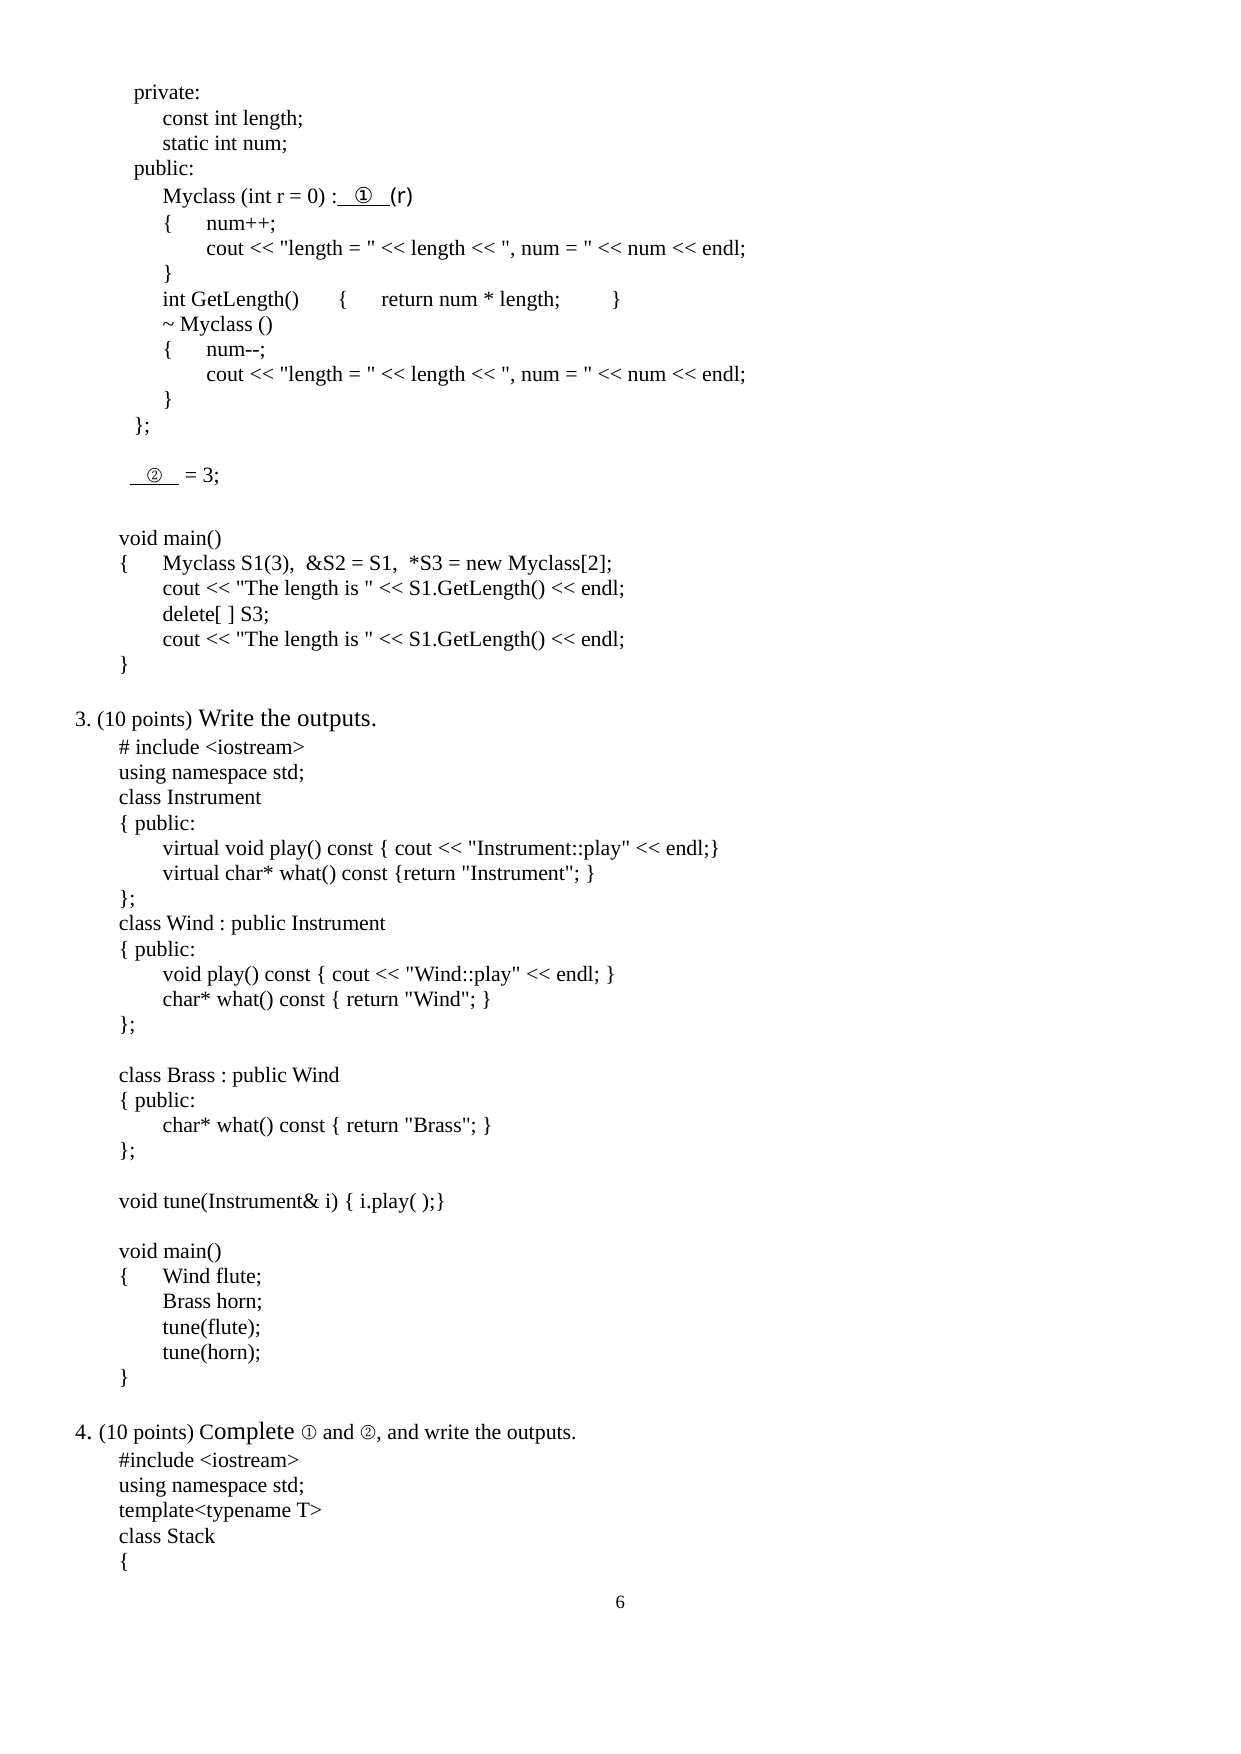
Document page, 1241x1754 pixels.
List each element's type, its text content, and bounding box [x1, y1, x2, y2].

text delete[ ] S3; [75, 601, 1165, 626]
text { [119, 1548, 1165, 1573]
text }; [119, 1137, 1165, 1162]
text { public: [119, 936, 1165, 961]
text cout << "The length is " << S1.GetLength() << endl; [75, 626, 1165, 651]
text ② = 3; [75, 462, 1165, 487]
text } [90, 386, 1165, 412]
text void main() [75, 525, 1165, 550]
text }; [90, 412, 1165, 437]
text } [90, 260, 1165, 286]
text Brass horn; [119, 1288, 1165, 1314]
text { Wind flute; [119, 1263, 1165, 1288]
text public: [90, 155, 1165, 180]
text char* what() const { return "Wind"; } [119, 986, 1165, 1011]
text Myclass (int r = 0) : ① (r) [90, 180, 1165, 210]
text }; [119, 1011, 1165, 1036]
text tune(flute); [119, 1314, 1165, 1339]
text tune(horn); [119, 1339, 1165, 1364]
text }; [119, 885, 1165, 910]
text ~ Myclass () [90, 311, 1165, 336]
text cout << "The length is " << S1.GetLength() << endl; [119, 575, 1165, 601]
text char* what() const { return "Brass"; } [119, 1112, 1165, 1137]
text void main() [119, 1238, 1165, 1263]
text using namespace std; [119, 1472, 1165, 1497]
text #include <iostream> [119, 1447, 1165, 1472]
text static int num; [90, 130, 1165, 155]
text { public: [119, 1087, 1165, 1112]
text cout << "length = " << length << ", num = " << num << endl; [90, 235, 1165, 260]
text } [119, 1364, 1165, 1389]
text { public: [119, 809, 1165, 835]
text virtual char* what() const {return "Instrument"; } [119, 860, 1165, 885]
text class Instrument [119, 784, 1165, 809]
text const int length; [90, 104, 1165, 130]
text private: [90, 79, 1165, 104]
text template<typename T> [119, 1497, 1165, 1523]
text using namespace std; [119, 759, 1165, 784]
text class Brass : public Wind [119, 1062, 1165, 1087]
text { Myclass S1(3), &S2 = S1, *S3 = new Myclass[2]; [75, 550, 1165, 575]
text class Wind : public Instrument [119, 910, 1165, 936]
text virtual void play() const { cout << "Instrument::play" << endl;} [119, 835, 1165, 860]
text 4. (10 points) Complete ① and ②, and write the outputs. [75, 1414, 1165, 1447]
text # include <iostream> [119, 734, 1165, 759]
text 3. (10 points) Write the outputs. [75, 701, 1165, 734]
text } [119, 651, 1165, 676]
text int GetLength() { return num * length; } [90, 286, 1165, 311]
text class Stack [119, 1523, 1165, 1548]
text { num++; [90, 210, 1165, 235]
text { num--; [90, 336, 1165, 361]
text void tune(Instrument& i) { i.play( );} [119, 1188, 1165, 1213]
text void play() const { cout << "Wind::play" << endl; } [119, 961, 1165, 986]
text cout << "length = " << length << ", num = " << num << endl; [90, 361, 1165, 386]
